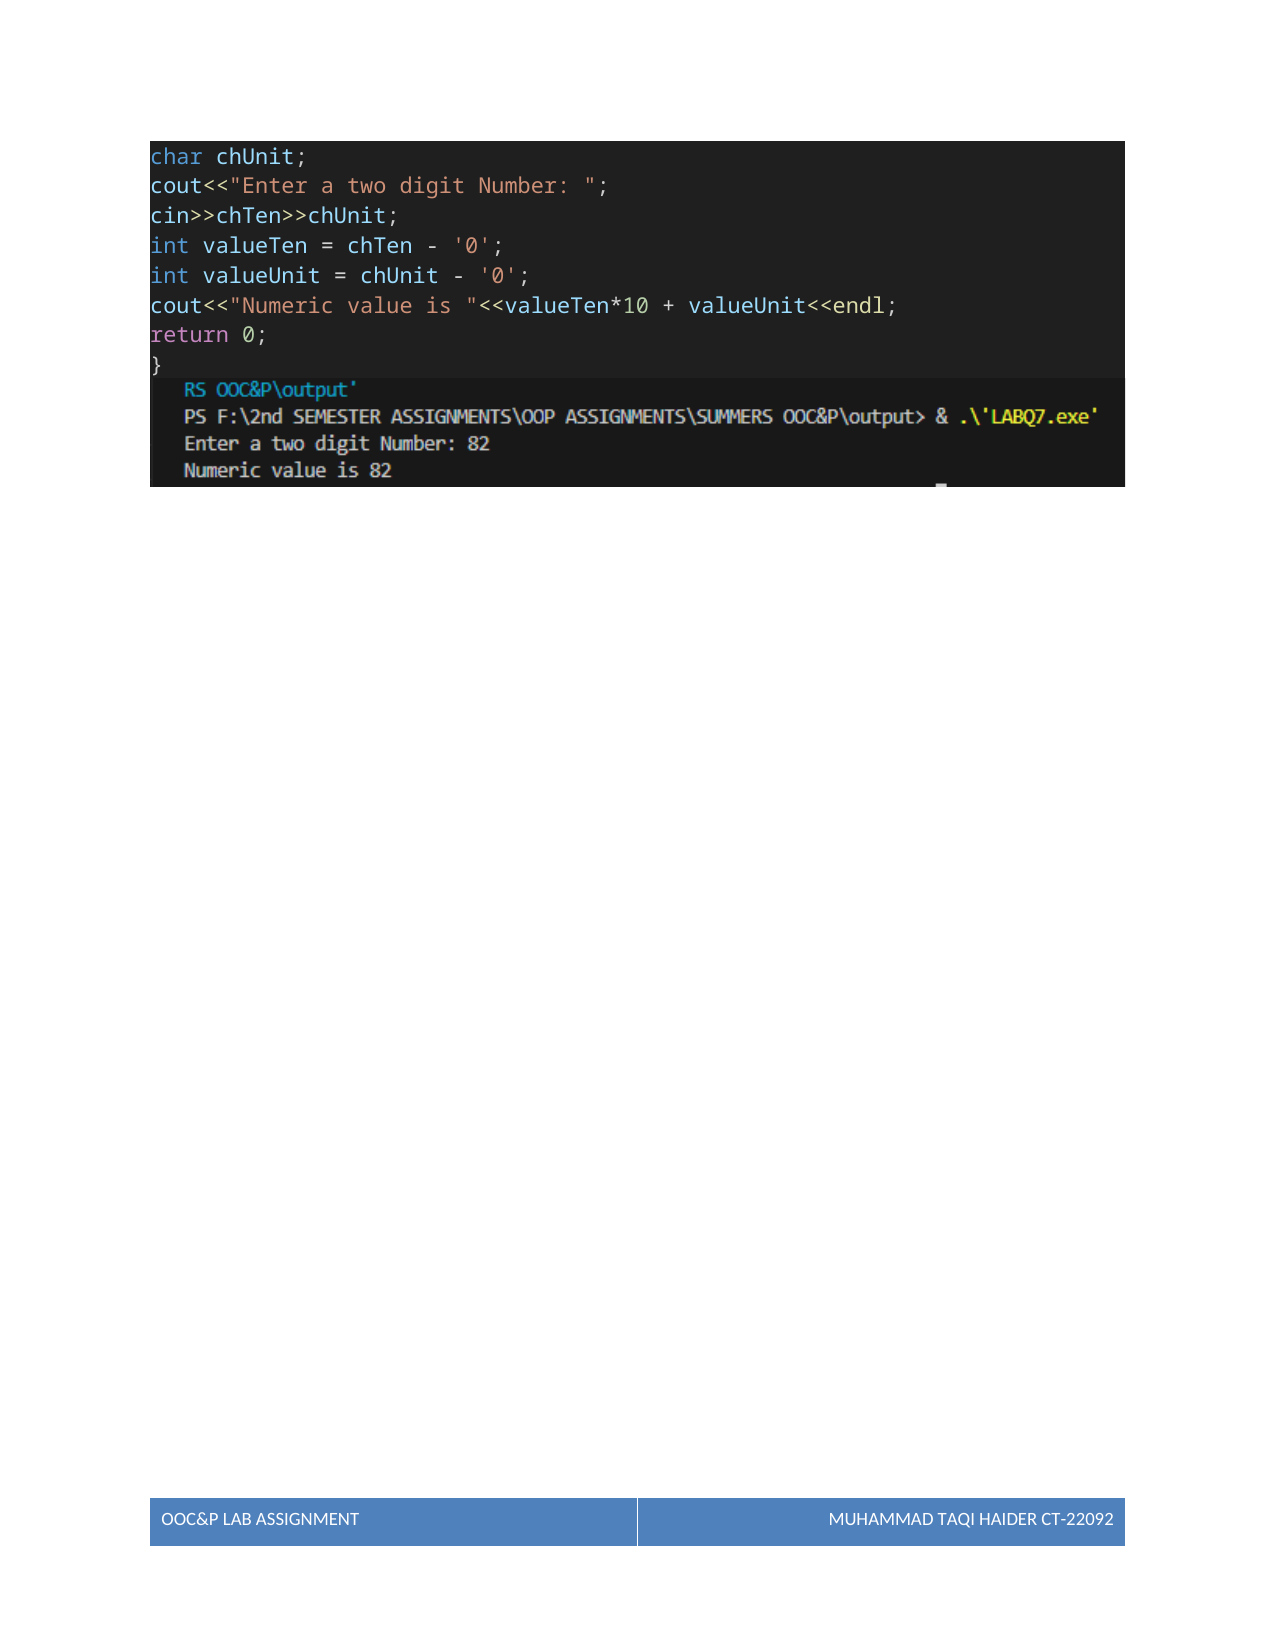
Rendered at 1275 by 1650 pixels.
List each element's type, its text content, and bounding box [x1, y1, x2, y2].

text int valueTen = chTen - '0'; [150, 230, 1125, 260]
text cout<<"Numeric value is "<<valueTen*10 + valueUnit<<endl; [150, 289, 1125, 319]
text cout<<"Enter a two digit Number: "; [150, 170, 1125, 200]
text char chUnit; [150, 141, 1125, 170]
text int valueUnit = chUnit - '0'; [150, 260, 1125, 289]
text cin>>chTen>>chUnit; [150, 200, 1125, 230]
picture [150, 378, 1125, 487]
text return 0; [150, 319, 1125, 349]
text } [150, 349, 1125, 378]
